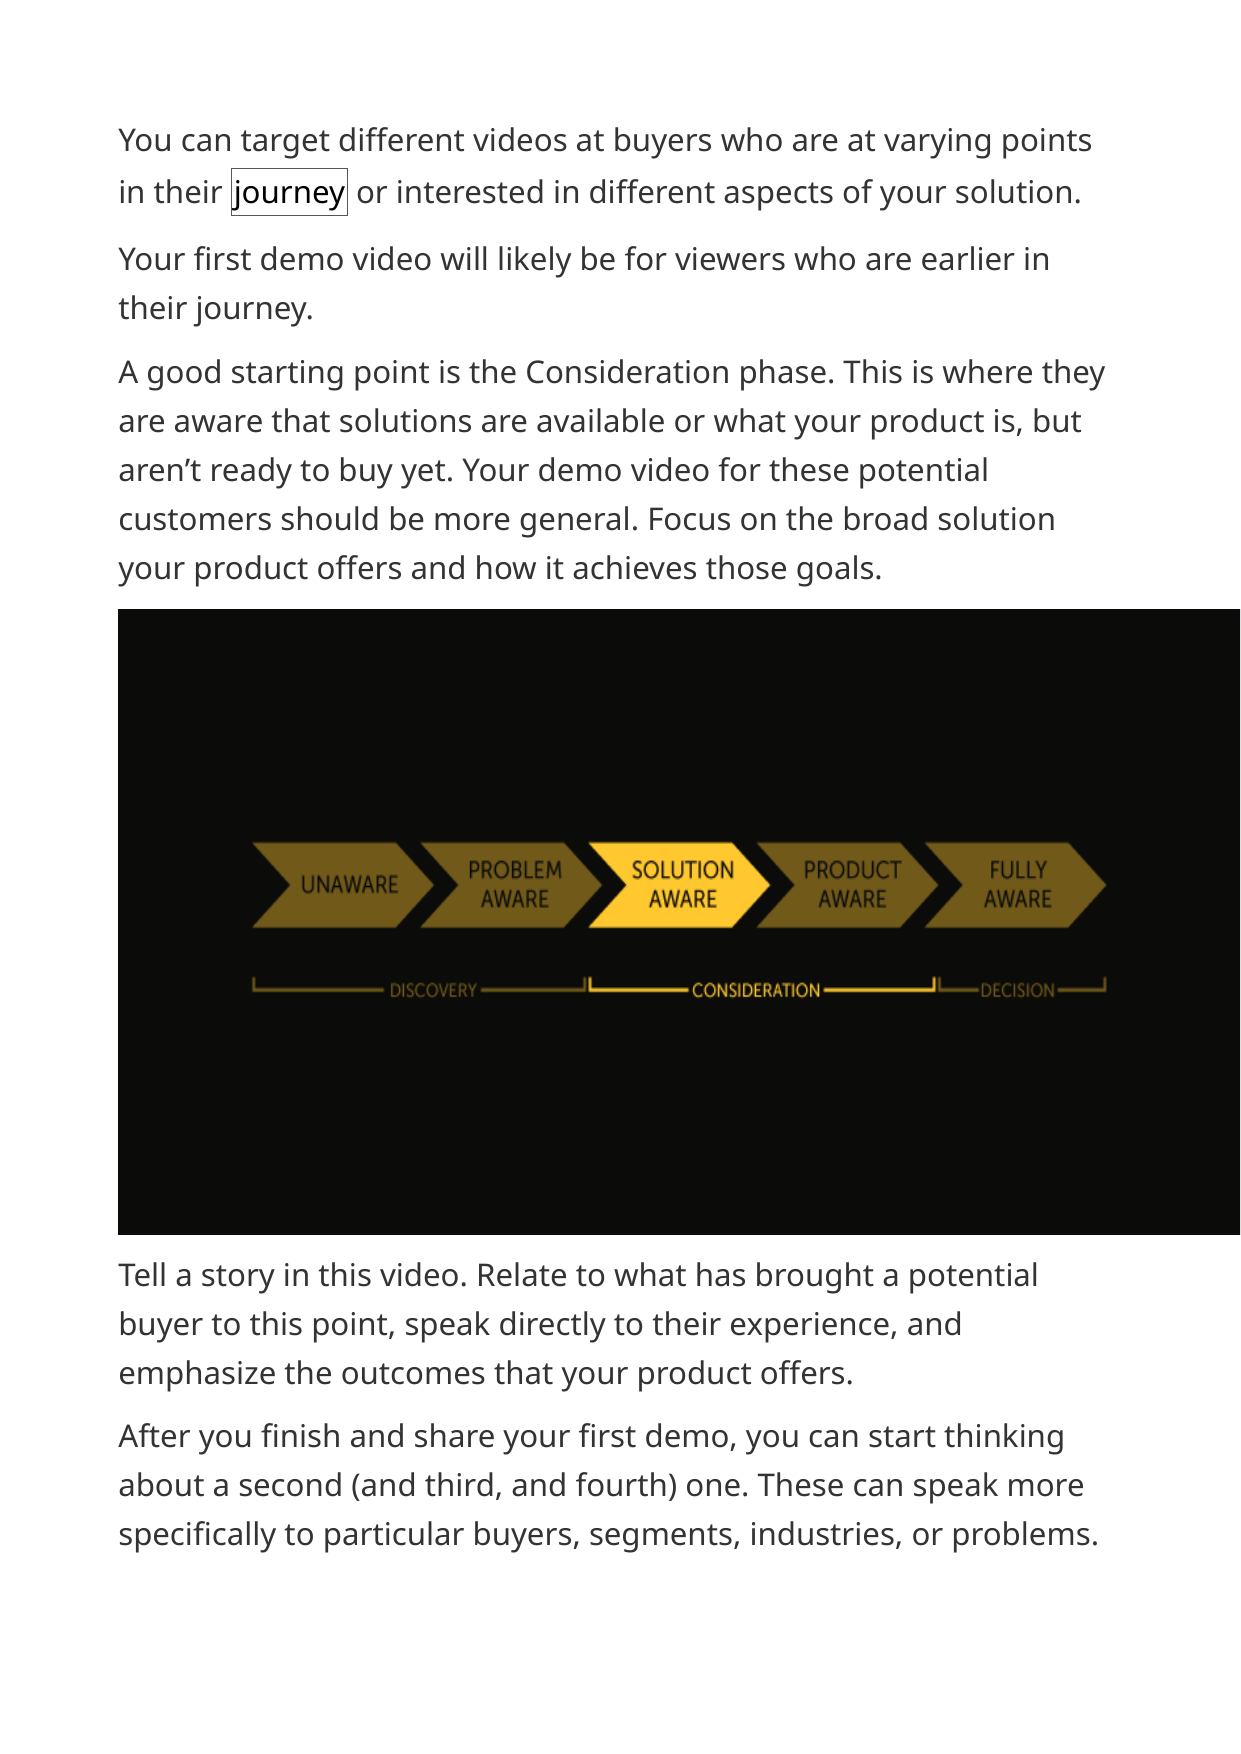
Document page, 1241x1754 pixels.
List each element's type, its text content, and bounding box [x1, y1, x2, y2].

text You can target different videos at buyers who are at varying points in their journey or interested in different aspects of your solution. [118, 118, 1122, 216]
picture [118, 609, 1241, 1235]
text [118, 1414, 1122, 1555]
text A good starting point is the Consideration phase. This is where they are aware that solutions are available or what your product is, but aren’t ready to buy yet. Your demo video for these potential customers should be more general. Focus on the broad solution your product offers and how it achieves those goals. [118, 350, 1122, 588]
text Tell a story in this video. Relate to what has brought a potential buyer to this point, speak directly to their experience, and emphasize the outcomes that your product offers. [118, 1253, 1122, 1393]
text Your first demo video will likely be for viewers who are earlier in their journey. [118, 237, 1122, 329]
